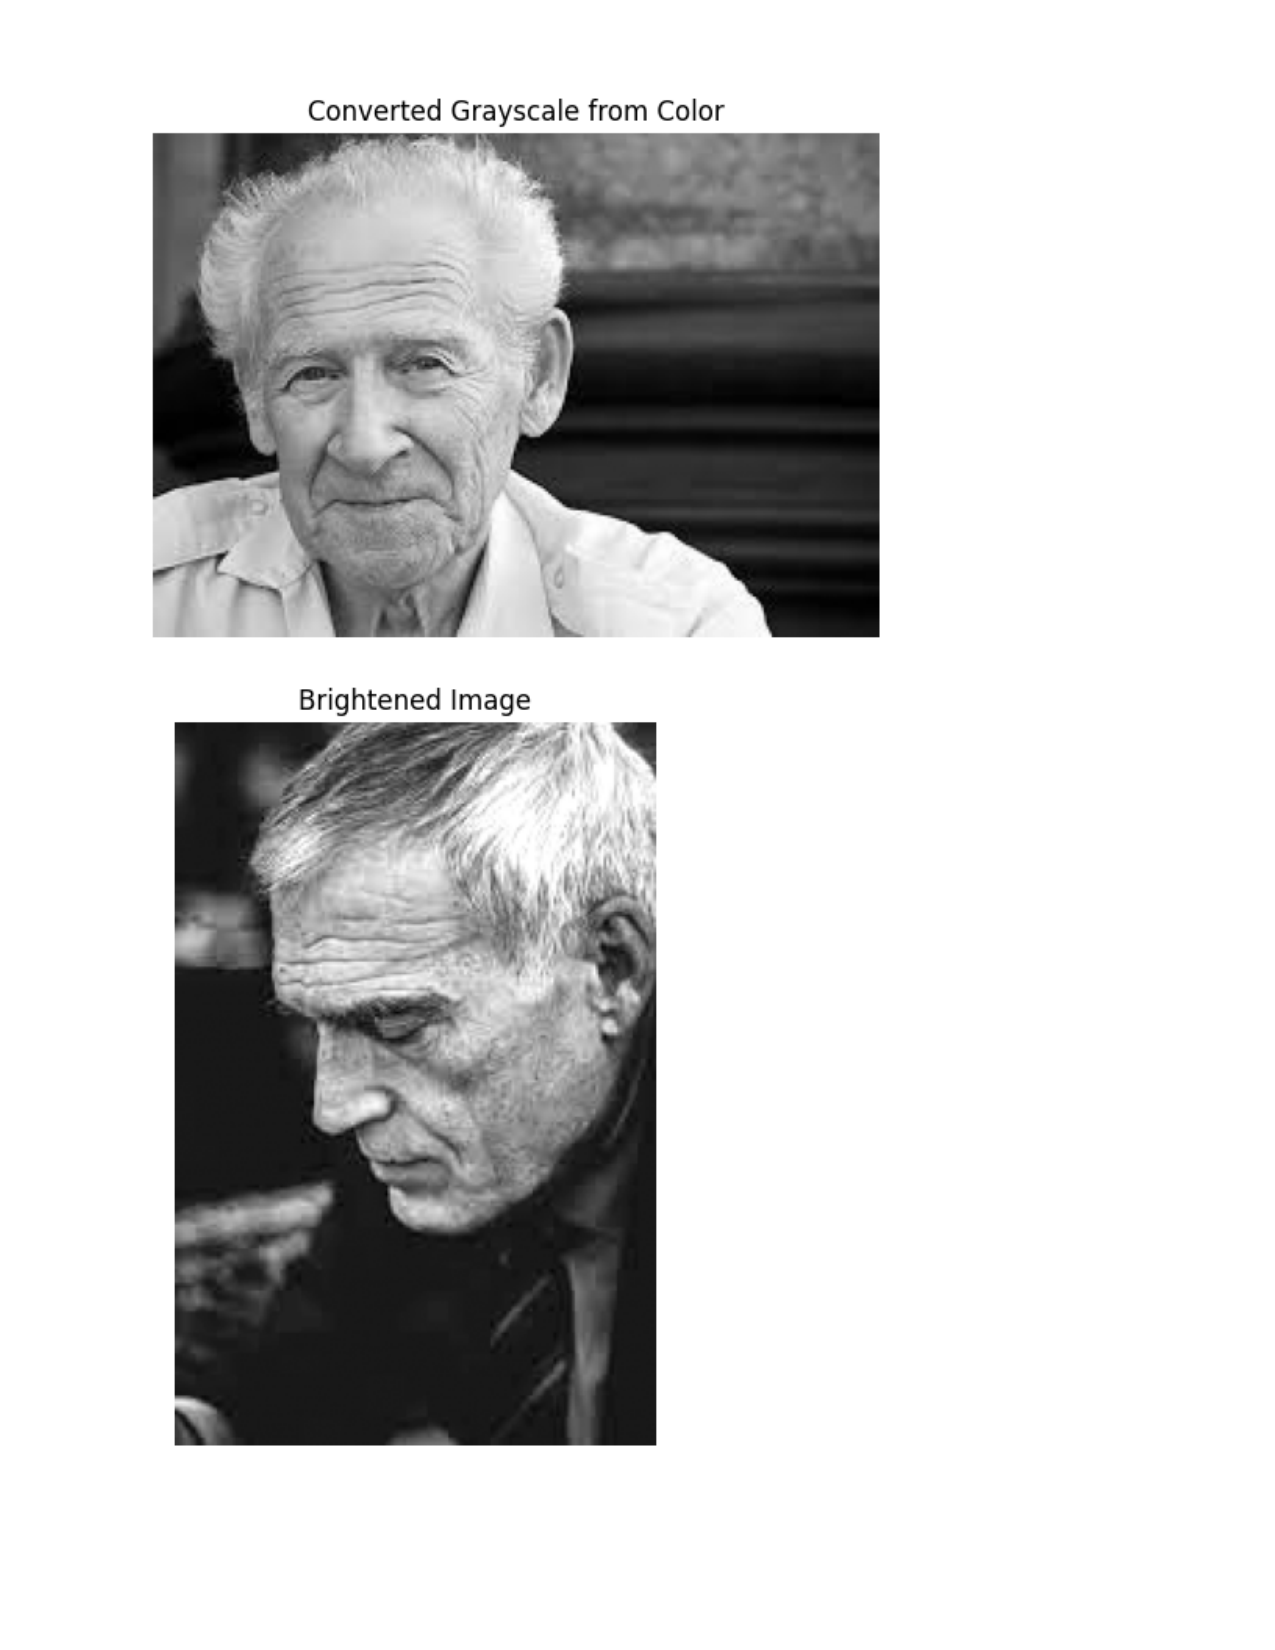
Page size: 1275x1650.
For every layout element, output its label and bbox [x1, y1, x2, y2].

picture [150, 674, 705, 1463]
picture [150, 88, 972, 661]
